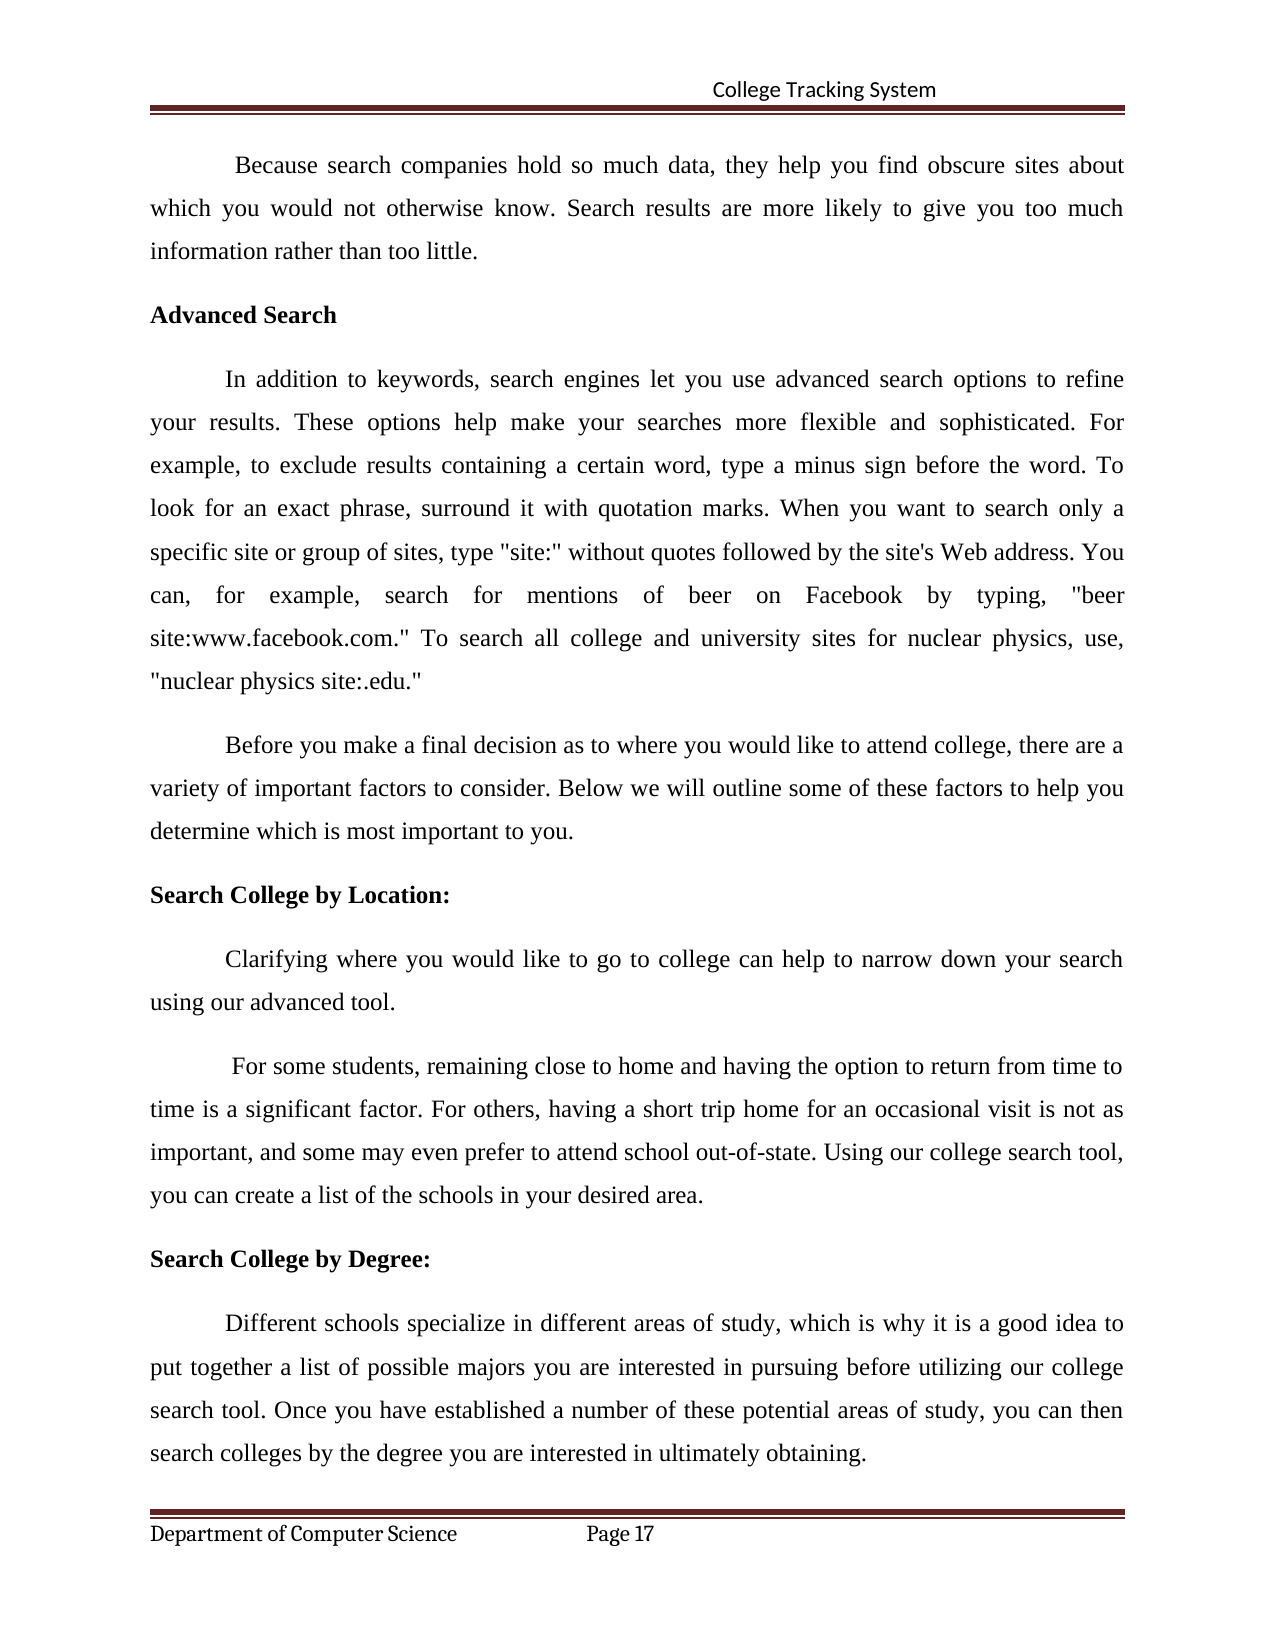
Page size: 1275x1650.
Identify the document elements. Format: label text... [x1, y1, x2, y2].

text Search College by Degree: [150, 1244, 1125, 1273]
text Before you make a final decision as to where you would like to attend college, there are a variety of important factors to consider. Below we will outline some of these factors to help you determine which is most important to you. [150, 730, 1125, 845]
text Clarifying where you would like to go to college can help to narrow down your search using our advanced tool. [150, 944, 1125, 1016]
subtitle Advanced Search [150, 300, 1125, 329]
text In addition to keywords, search engines let you use advanced search options to refine your results. These options help make your searches more flexible and sophisticated. For example, to exclude results containing a certain word, type a minus sign before the word. To look for an exact phrase, surround it with quotation marks. When you want to search only a specific site or group of sites, type "site:" without quotes followed by the site's Web address. You can, for example, search for mentions of beer on Facebook by typing, "beer site:www.facebook.com." To search all college and university sites for nuclear physics, use, "nuclear physics site:.edu." [150, 364, 1125, 695]
text For some students, remaining close to home and having the option to return from time to time is a significant factor. For others, having a short trip home for an occasional visit is not as important, and some may even prefer to attend school out-of-state. Using our college search tool, you can create a list of the schools in your desired area. [150, 1051, 1125, 1209]
text Because search companies hold so much data, they help you find obscure sites about which you would not otherwise know. Search results are more likely to give you too much information rather than too little. [150, 150, 1125, 265]
text Different schools specialize in different areas of study, which is why it is a good idea to put together a list of possible majors you are interested in pursuing before utilizing our college search tool. Once you have established a number of these potential areas of study, you can then search colleges by the degree you are interested in ultimately obtaining. [150, 1308, 1125, 1467]
text Search College by Location: [150, 880, 1125, 909]
